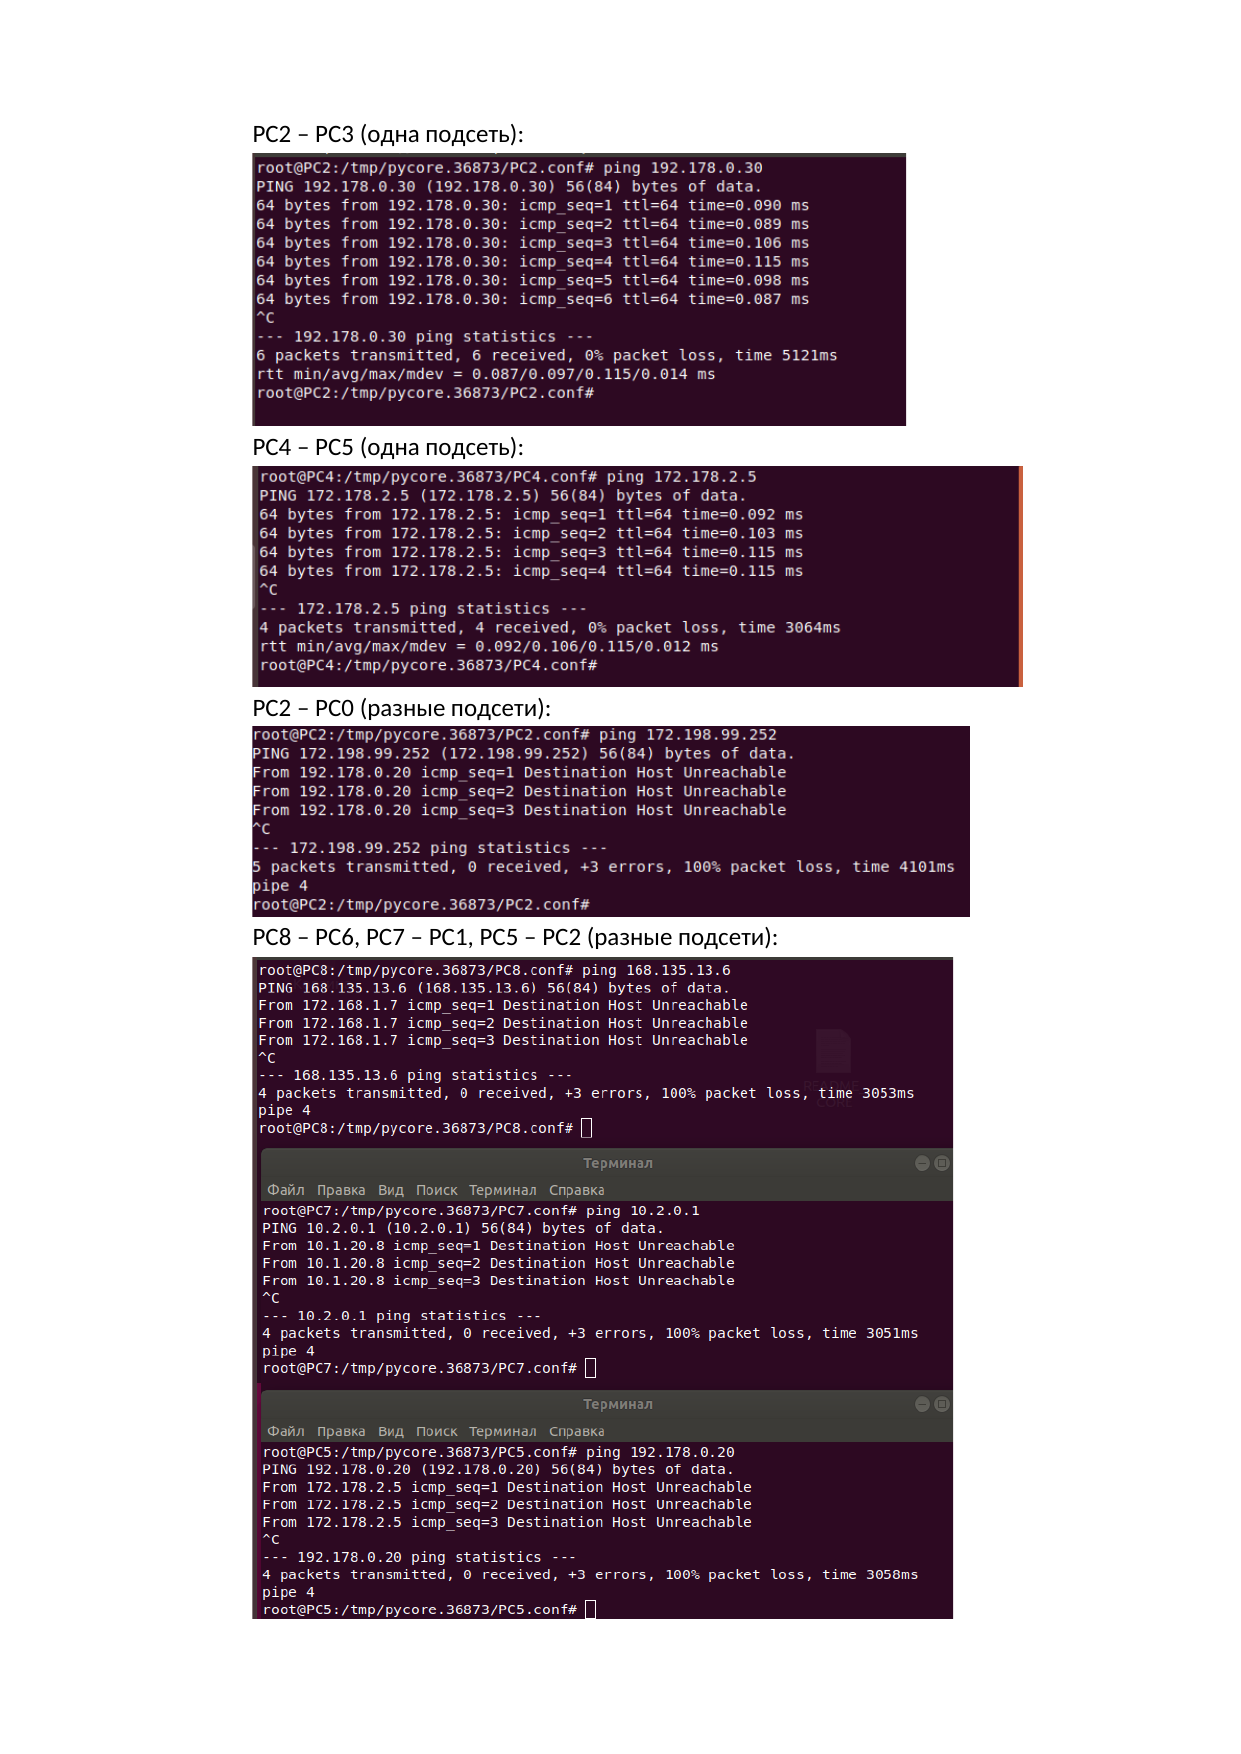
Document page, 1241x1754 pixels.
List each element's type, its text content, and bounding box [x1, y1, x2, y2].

picture [252, 726, 970, 917]
list PC2 – PC3 (одна подсеть): [252, 118, 1152, 149]
picture [252, 466, 1023, 687]
picture [252, 153, 907, 426]
picture [252, 957, 954, 1619]
list PC2 – PC0 (разные подсети): [252, 692, 1152, 722]
list PC4 – PC5 (одна подсеть): [252, 431, 1152, 462]
